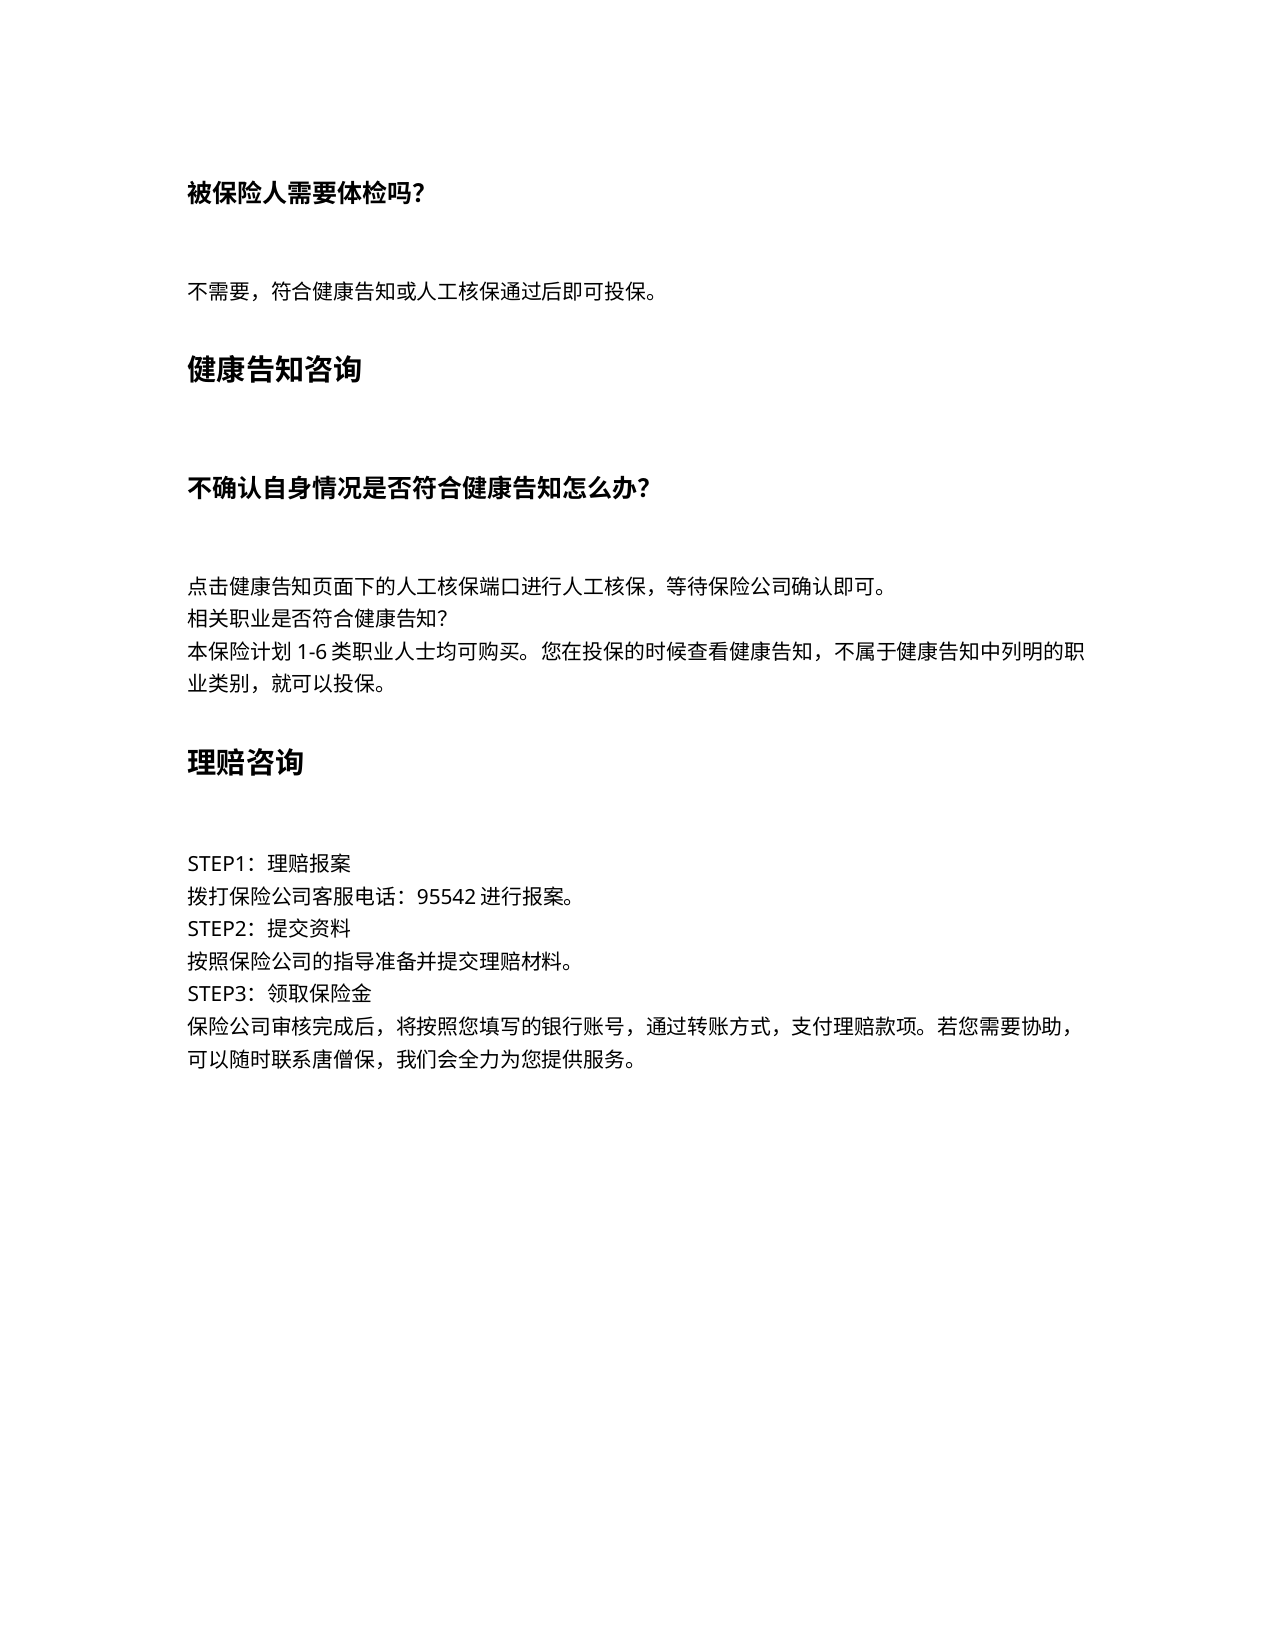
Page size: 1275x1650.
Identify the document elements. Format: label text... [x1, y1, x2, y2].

subtitle 理赔咨询 [187, 728, 1087, 793]
text 不需要，符合健康告知或人工核保通过后即可投保。 [187, 274, 1087, 306]
text STEP1：理赔报案 [187, 847, 1087, 879]
subtitle 健康告知咨询 [187, 336, 1087, 401]
subtitle 被保险人需要体检吗？ [187, 159, 1087, 224]
text 保险公司审核完成后，将按照您填写的银行账号，通过转账方式，支付理赔款项。若您需要协助，可以随时联系唐僧保，我们会全力为您提供服务。 [187, 1009, 1087, 1074]
text STEP2：提交资料 [187, 912, 1087, 944]
text 按照保险公司的指导准备并提交理赔材料。 [187, 944, 1087, 977]
text 点击健康告知页面下的人工核保端口进行人工核保，等待保险公司确认即可。 [187, 569, 1087, 602]
text STEP3：领取保险金 [187, 977, 1087, 1009]
text 拨打保险公司客服电话：95542进行报案。 [187, 879, 1087, 912]
subtitle 不确认自身情况是否符合健康告知怎么办？ [187, 454, 1087, 519]
text 本保险计划1-6类职业人士均可购买。您在投保的时候查看健康告知，不属于健康告知中列明的职业类别，就可以投保。 [187, 634, 1087, 699]
text 相关职业是否符合健康告知？ [187, 602, 1087, 634]
